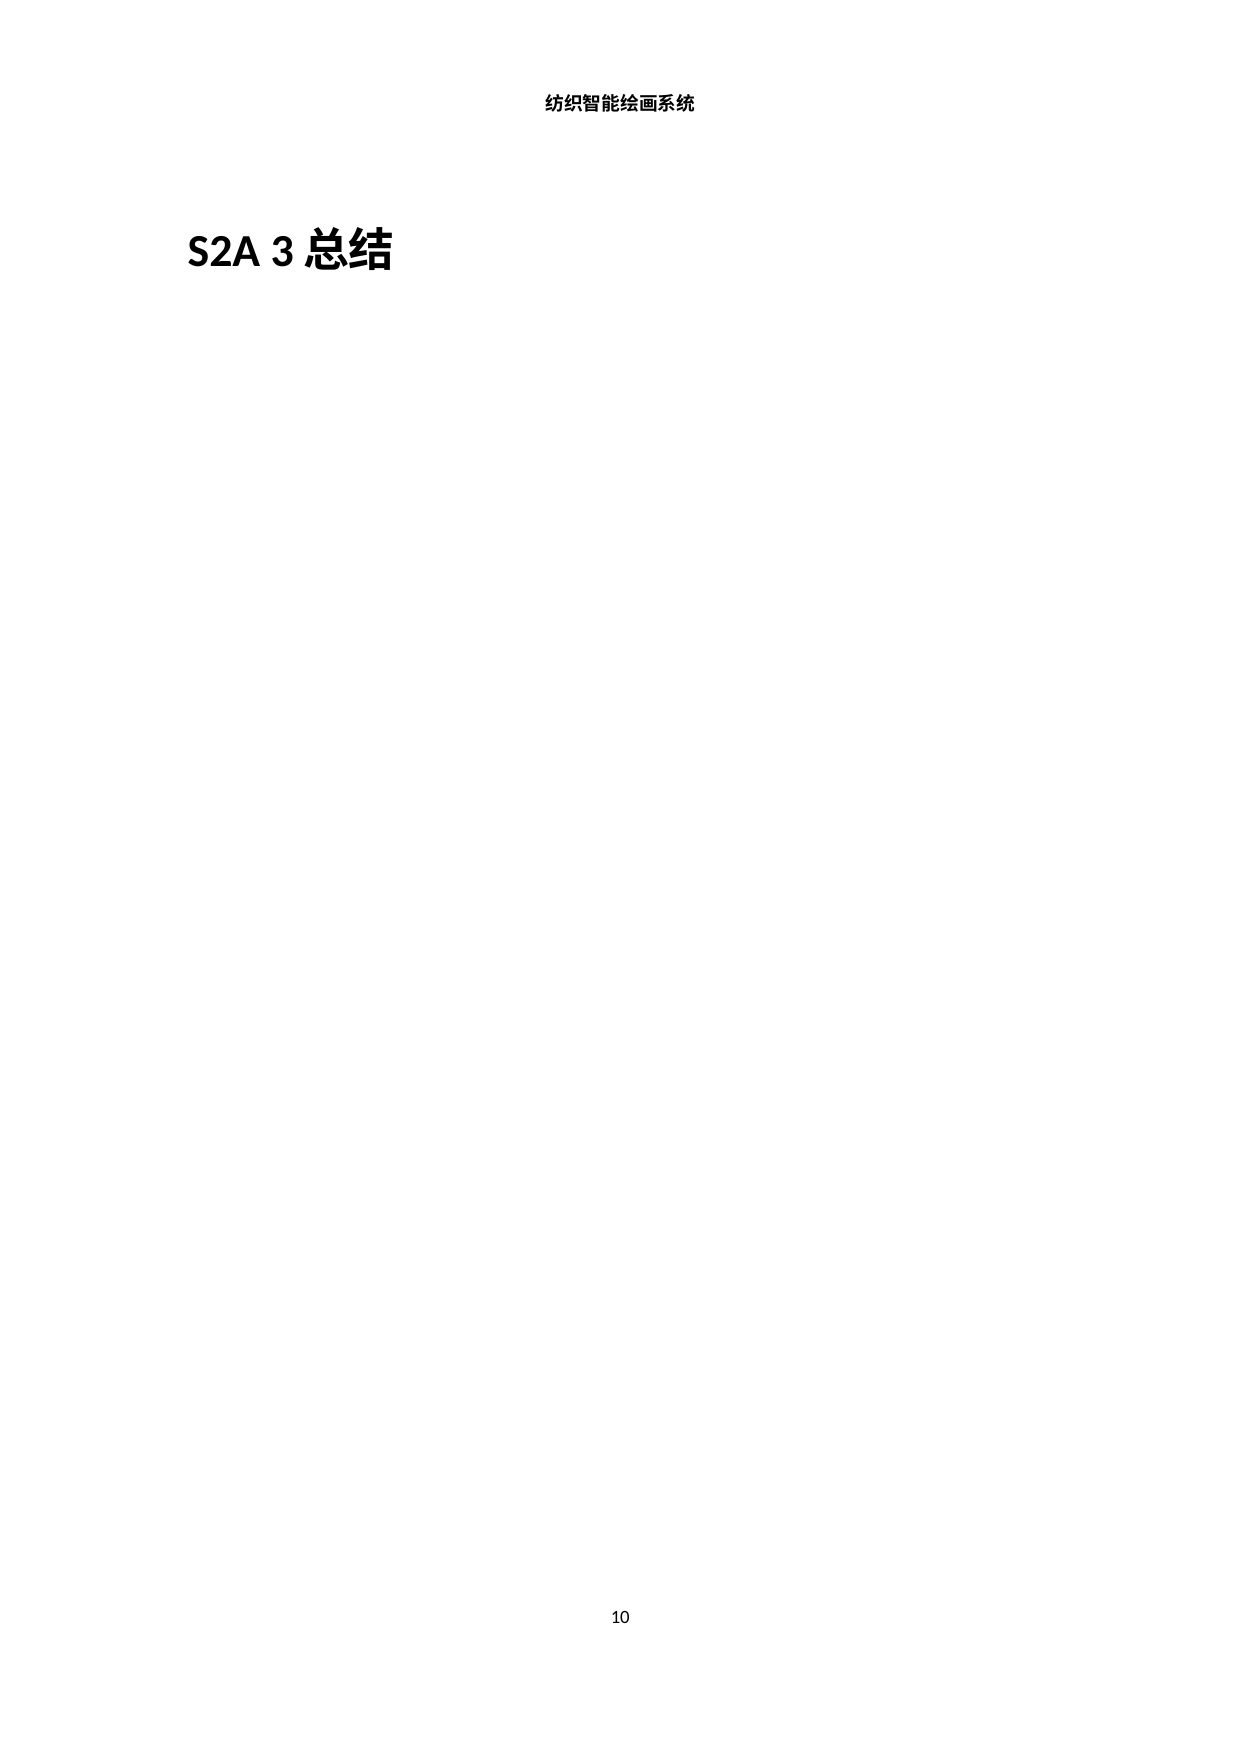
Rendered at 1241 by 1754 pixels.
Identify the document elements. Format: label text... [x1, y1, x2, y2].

subtitle S2A 3总结 [187, 197, 1053, 295]
